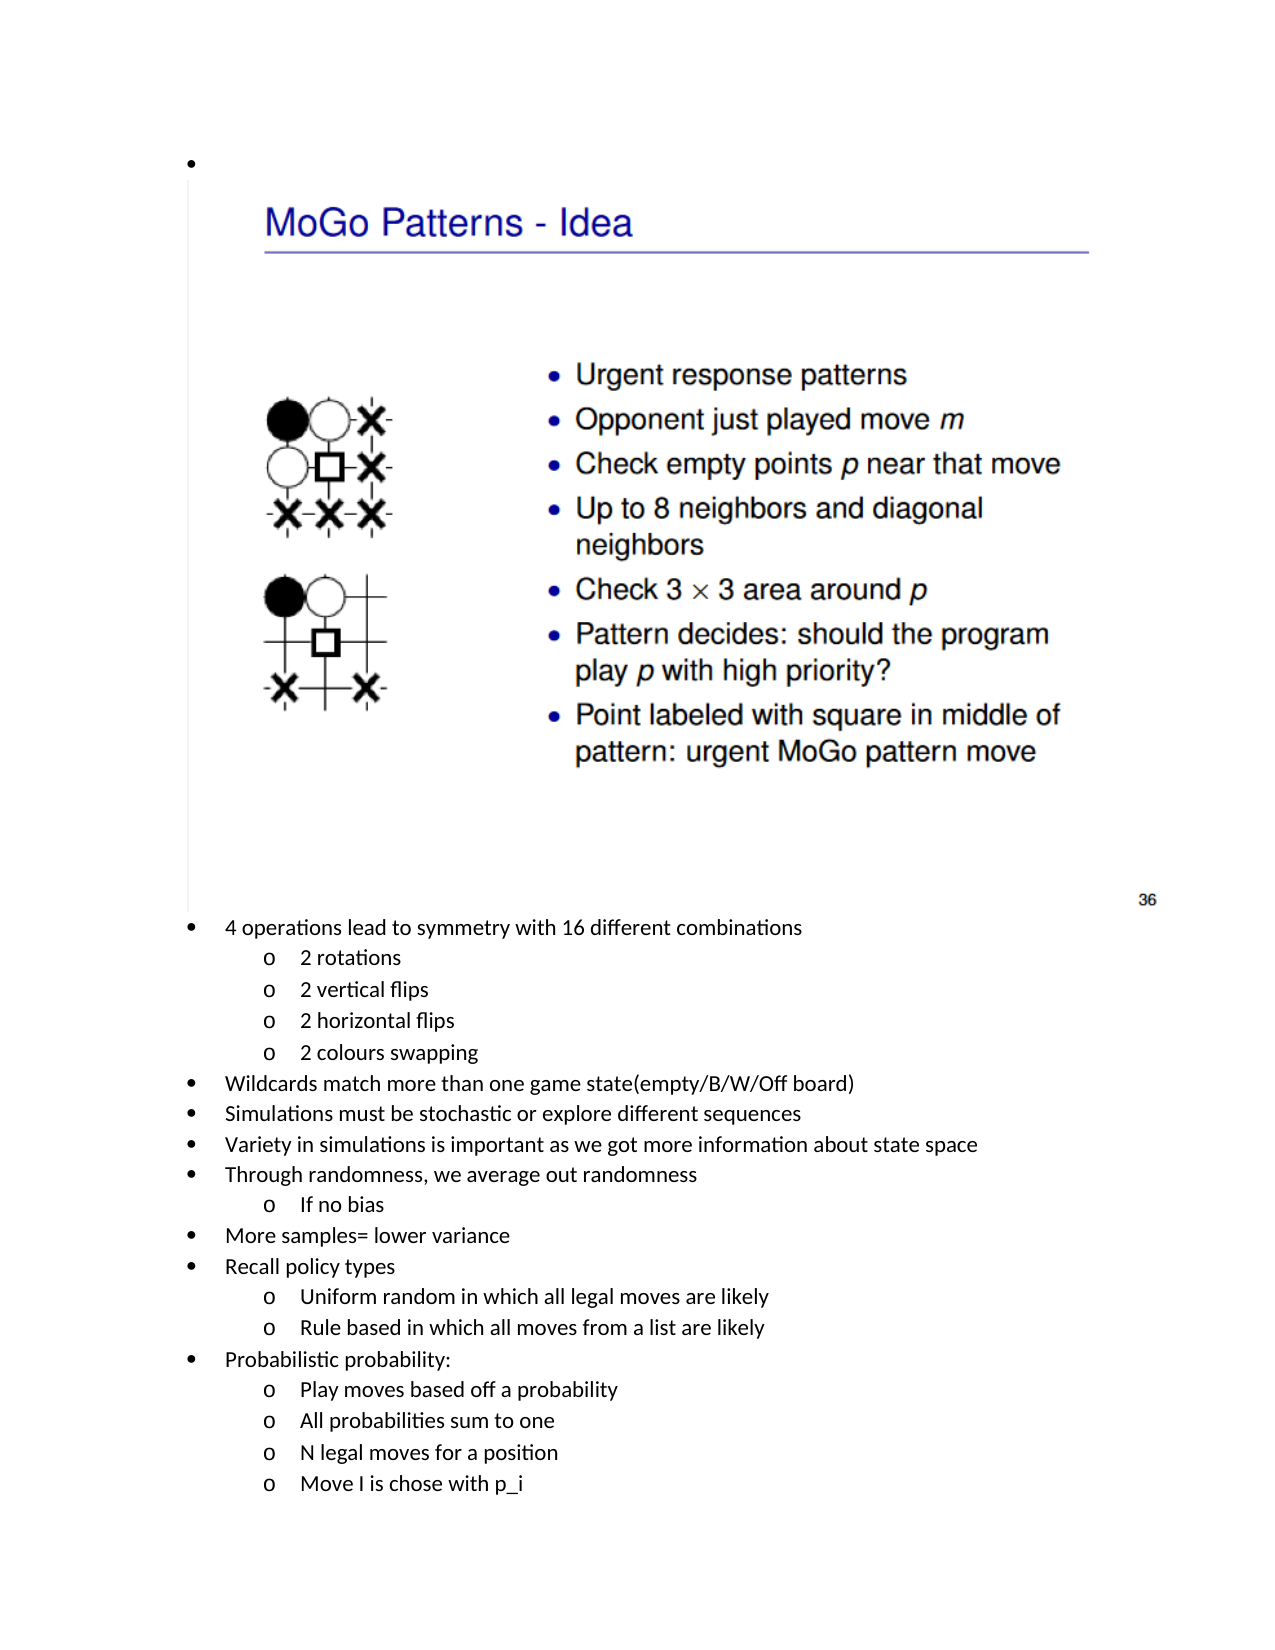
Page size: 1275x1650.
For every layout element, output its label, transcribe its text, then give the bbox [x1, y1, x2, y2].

list 2 vertical flips [262, 975, 1125, 1004]
list All probabilities sum to one [262, 1407, 1125, 1436]
list Uniform random in which all legal moves are likely [262, 1282, 1125, 1311]
list N legal moves for a position [262, 1438, 1125, 1467]
list Move I is chose with p_i [262, 1469, 1125, 1499]
list Wildcards match more than one game state(empty/B/W/Off board) [187, 1069, 1125, 1097]
list More samples= lower variance [187, 1222, 1125, 1250]
list Simulations must be stochastic or explore different sequences [187, 1099, 1125, 1128]
list Recall policy types [187, 1252, 1125, 1280]
list 4 operations lead to symmetry with 16 different combinations [187, 913, 1125, 941]
list 2 colours swapping [262, 1038, 1125, 1067]
list Probabilistic probability: [187, 1345, 1125, 1373]
list 2 horizontal flips [262, 1006, 1125, 1036]
list Variety in simulations is important as we got more information about state space [187, 1130, 1125, 1158]
list Play moves based off a probability [262, 1375, 1125, 1404]
list 2 rotations [262, 943, 1125, 973]
list If no bias [262, 1190, 1125, 1219]
list Through randomness, we average out randomness [187, 1160, 1125, 1188]
list Rule based in which all moves from a list are likely [262, 1313, 1125, 1343]
picture [187, 180, 1163, 912]
